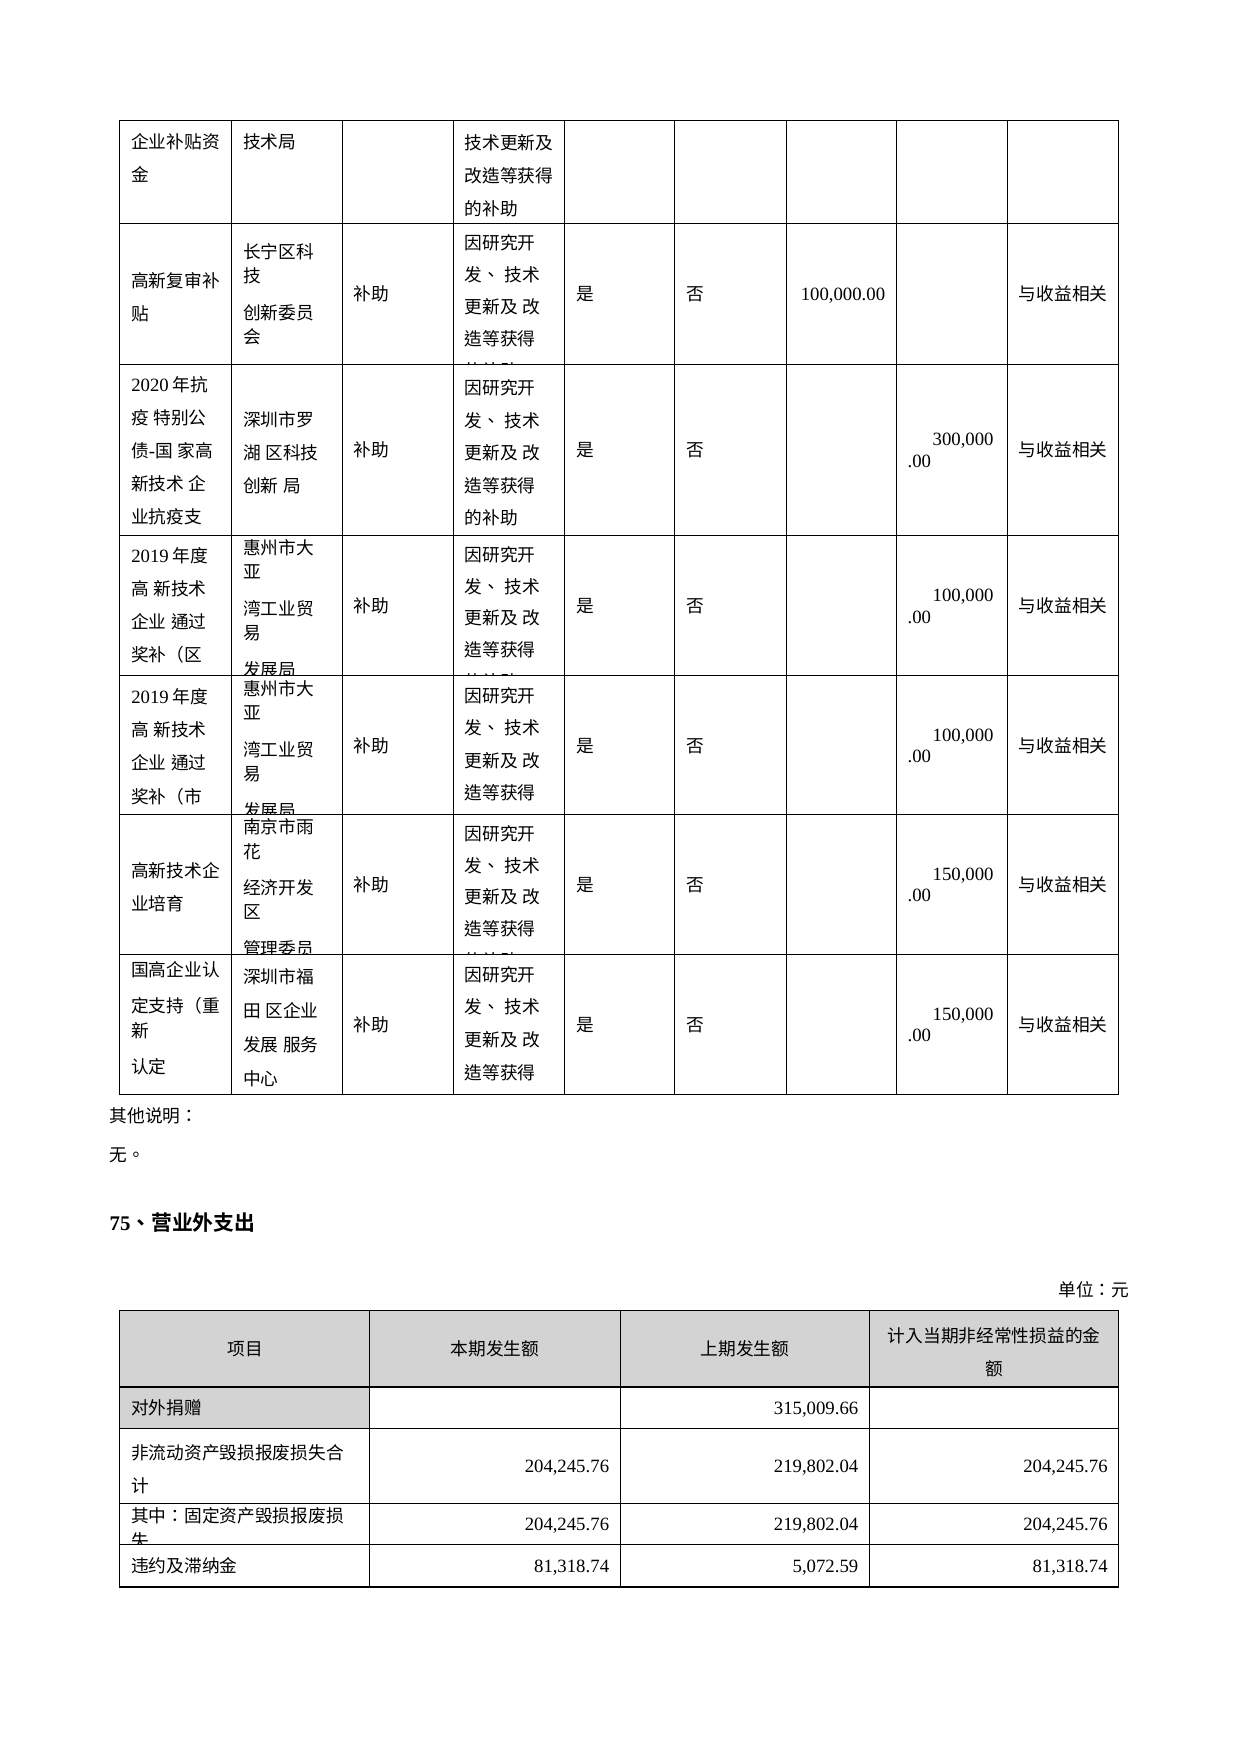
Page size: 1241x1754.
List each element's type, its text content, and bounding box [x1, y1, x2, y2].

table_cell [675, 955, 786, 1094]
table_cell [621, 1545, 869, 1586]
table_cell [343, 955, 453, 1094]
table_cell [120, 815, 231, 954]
text 其他说明： [109, 1103, 1129, 1127]
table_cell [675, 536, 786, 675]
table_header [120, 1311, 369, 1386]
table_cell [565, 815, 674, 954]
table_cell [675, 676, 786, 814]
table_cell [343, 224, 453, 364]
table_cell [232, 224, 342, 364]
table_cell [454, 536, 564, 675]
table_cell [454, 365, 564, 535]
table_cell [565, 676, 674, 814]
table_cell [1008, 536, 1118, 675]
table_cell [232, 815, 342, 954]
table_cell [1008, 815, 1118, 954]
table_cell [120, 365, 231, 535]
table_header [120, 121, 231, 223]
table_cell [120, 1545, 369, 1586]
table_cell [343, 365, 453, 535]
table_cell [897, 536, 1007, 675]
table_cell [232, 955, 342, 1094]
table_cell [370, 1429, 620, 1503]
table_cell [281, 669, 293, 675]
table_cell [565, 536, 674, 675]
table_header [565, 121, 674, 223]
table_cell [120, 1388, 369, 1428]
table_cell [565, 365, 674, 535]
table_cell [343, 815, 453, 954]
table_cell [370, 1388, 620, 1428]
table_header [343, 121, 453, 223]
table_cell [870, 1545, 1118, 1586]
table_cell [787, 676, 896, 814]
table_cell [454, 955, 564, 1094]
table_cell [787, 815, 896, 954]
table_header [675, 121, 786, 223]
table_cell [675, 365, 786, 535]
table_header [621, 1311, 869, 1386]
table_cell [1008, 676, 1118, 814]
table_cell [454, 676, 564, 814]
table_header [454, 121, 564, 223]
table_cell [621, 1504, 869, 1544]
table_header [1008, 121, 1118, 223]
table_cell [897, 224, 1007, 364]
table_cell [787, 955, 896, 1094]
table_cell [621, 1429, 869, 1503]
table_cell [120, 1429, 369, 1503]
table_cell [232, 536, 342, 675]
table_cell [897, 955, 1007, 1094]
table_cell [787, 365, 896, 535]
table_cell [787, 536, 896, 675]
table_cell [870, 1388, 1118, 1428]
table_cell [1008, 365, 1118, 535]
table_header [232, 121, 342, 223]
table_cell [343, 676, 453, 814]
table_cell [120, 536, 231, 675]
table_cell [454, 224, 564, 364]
text 单位：元 [109, 1278, 1129, 1302]
subtitle 75、营业外支出 [109, 1208, 1129, 1236]
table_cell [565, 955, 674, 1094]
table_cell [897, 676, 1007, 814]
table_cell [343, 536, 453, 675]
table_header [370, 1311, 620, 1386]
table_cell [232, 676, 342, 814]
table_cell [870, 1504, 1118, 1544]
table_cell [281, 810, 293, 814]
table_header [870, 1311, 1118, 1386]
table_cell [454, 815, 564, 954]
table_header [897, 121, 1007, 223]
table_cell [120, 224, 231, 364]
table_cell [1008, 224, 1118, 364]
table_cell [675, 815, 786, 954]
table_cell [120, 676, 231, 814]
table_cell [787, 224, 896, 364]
text 无。 [109, 1142, 1129, 1166]
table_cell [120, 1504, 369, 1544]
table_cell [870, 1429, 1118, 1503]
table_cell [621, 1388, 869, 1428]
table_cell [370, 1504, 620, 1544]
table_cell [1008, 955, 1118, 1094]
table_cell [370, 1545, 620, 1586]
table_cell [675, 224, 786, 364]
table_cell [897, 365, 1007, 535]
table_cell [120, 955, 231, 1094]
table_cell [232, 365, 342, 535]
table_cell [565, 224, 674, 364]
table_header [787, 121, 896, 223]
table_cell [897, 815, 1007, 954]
